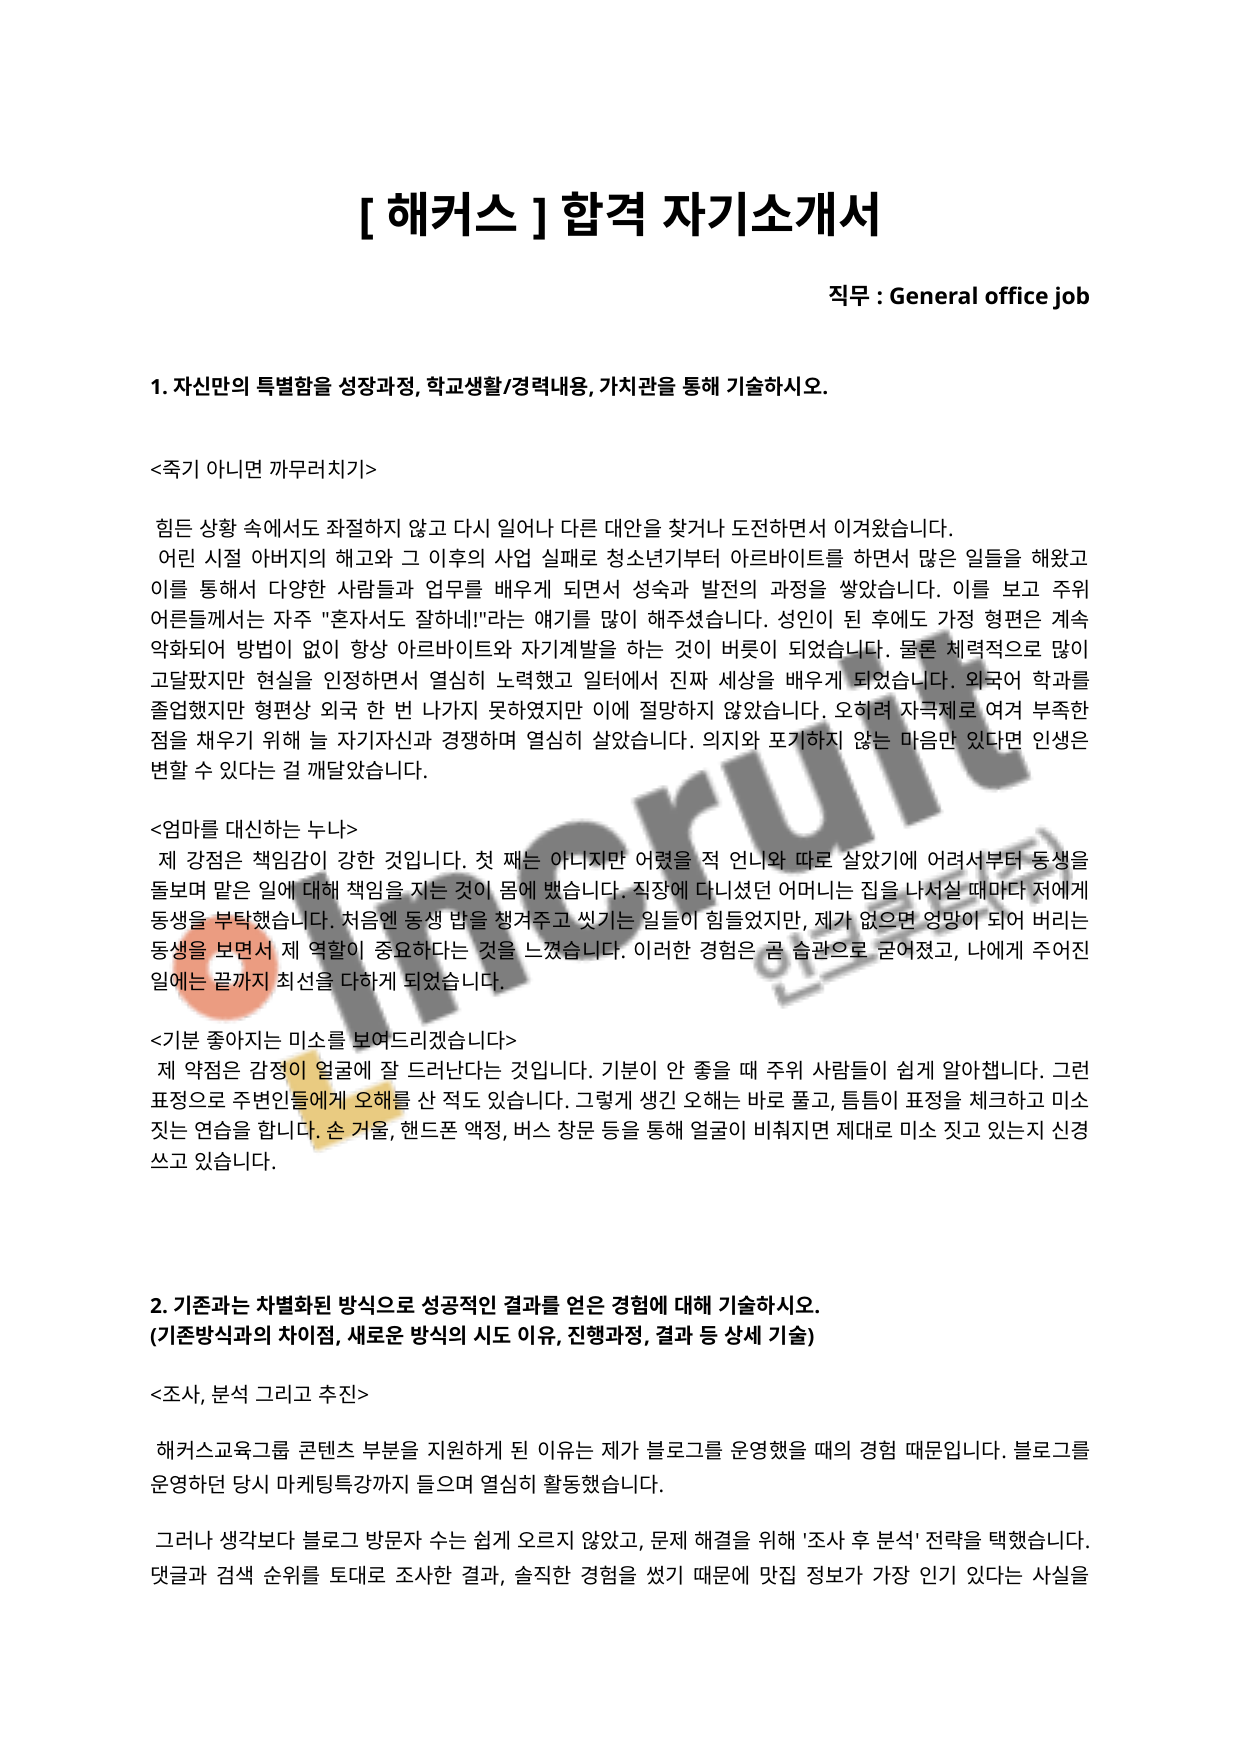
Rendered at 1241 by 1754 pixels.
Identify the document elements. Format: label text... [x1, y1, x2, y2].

text <기분 좋아지는 미소를 보여드리겠습니다> [150, 1024, 1090, 1054]
text <엄마를 대신하는 누나> [150, 813, 1090, 844]
text [ 해커스 ] 합격 자기소개서 [150, 177, 1090, 247]
text <조사, 분석 그리고 추진> [150, 1378, 1090, 1408]
text 힘든 상황 속에서도 좌절하지 않고 다시 일어나 다른 대안을 찾거나 도전하면서 이겨왔습니다. [150, 512, 1090, 543]
text 직무 : General office job [150, 278, 1090, 311]
text 해커스교육그룹 콘텐츠 부분을 지원하게 된 이유는 제가 블로그를 운영했을 때의 경험 때문입니다. 블로그를 운영하던 당시 마케팅특강까지 들으며 열심히 활동했습니다. [150, 1434, 1090, 1499]
text 2. 기존과는 차별화된 방식으로 성공적인 결과를 얻은 경험에 대해 기술하시오. [150, 1289, 1090, 1319]
text 제 강점은 책임감이 강한 것입니다. 첫 째는 아니지만 어렸을 적 언니와 따로 살았기에 어려서부터 동생을 돌보며 맡은 일에 대해 책임을 지는 것이 몸에 뱄습니다. 직장에 다니셨던 어머니는 집을 나서실 때마다 저에게 동생을 부탁했습니다. 처음엔 동생 밥을 챙겨주고 씻기는 일들이 힘들었지만, 제가 없으면 엉망이 되어 버리는 동생을 보면서 제 역할이 중요하다는 것을 느꼈습니다. 이러한 경험은 곧 습관으로 굳어졌고, 나에게 주어진 일에는 끝까지 최선을 다하게 되었습니다. [150, 844, 1090, 995]
picture [150, 595, 1091, 1186]
text 제 약점은 감정이 얼굴에 잘 드러난다는 것입니다. 기분이 안 좋을 때 주위 사람들이 쉽게 알아챕니다. 그런 표정으로 주변인들에게 오해를 산 적도 있습니다. 그렇게 생긴 오해는 바로 풀고, 틈틈이 표정을 체크하고 미소 짓는 연습을 합니다. 손 거울, 핸드폰 액정, 버스 창문 등을 통해 얼굴이 비춰지면 제대로 미소 짓고 있는지 신경 쓰고 있습니다. [150, 1054, 1090, 1175]
text <죽기 아니면 까무러치기> [150, 454, 1090, 484]
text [150, 1524, 1090, 1589]
text 1. 자신만의 특별함을 성장과정, 학교생활/경력내용, 가치관을 통해 기술하시오. [150, 370, 1090, 400]
text 어린 시절 아버지의 해고와 그 이후의 사업 실패로 청소년기부터 아르바이트를 하면서 많은 일들을 해왔고 이를 통해서 다양한 사람들과 업무를 배우게 되면서 성숙과 발전의 과정을 쌓았습니다. 이를 보고 주위 어른들께서는 자주 "혼자서도 잘하네!"라는 얘기를 많이 해주셨습니다. 성인이 된 후에도 가정 형편은 계속 악화되어 방법이 없이 항상 아르바이트와 자기계발을 하는 것이 버릇이 되었습니다. 물론 체력적으로 많이 고달팠지만 현실을 인정하면서 열심히 노력했고 일터에서 진짜 세상을 배우게 되었습니다. 외국어 학과를 졸업했지만 형편상 외국 한 번 나가지 못하였지만 이에 절망하지 않았습니다. 오히려 자극제로 여겨 부족한 점을 채우기 위해 늘 자기자신과 경쟁하며 열심히 살았습니다. 의지와 포기하지 않는 마음만 있다면 인생은 변할 수 있다는 걸 깨달았습니다. [150, 543, 1090, 785]
text (기존방식과의 차이점, 새로운 방식의 시도 이유, 진행과정, 결과 등 상세 기술) [150, 1319, 1090, 1350]
